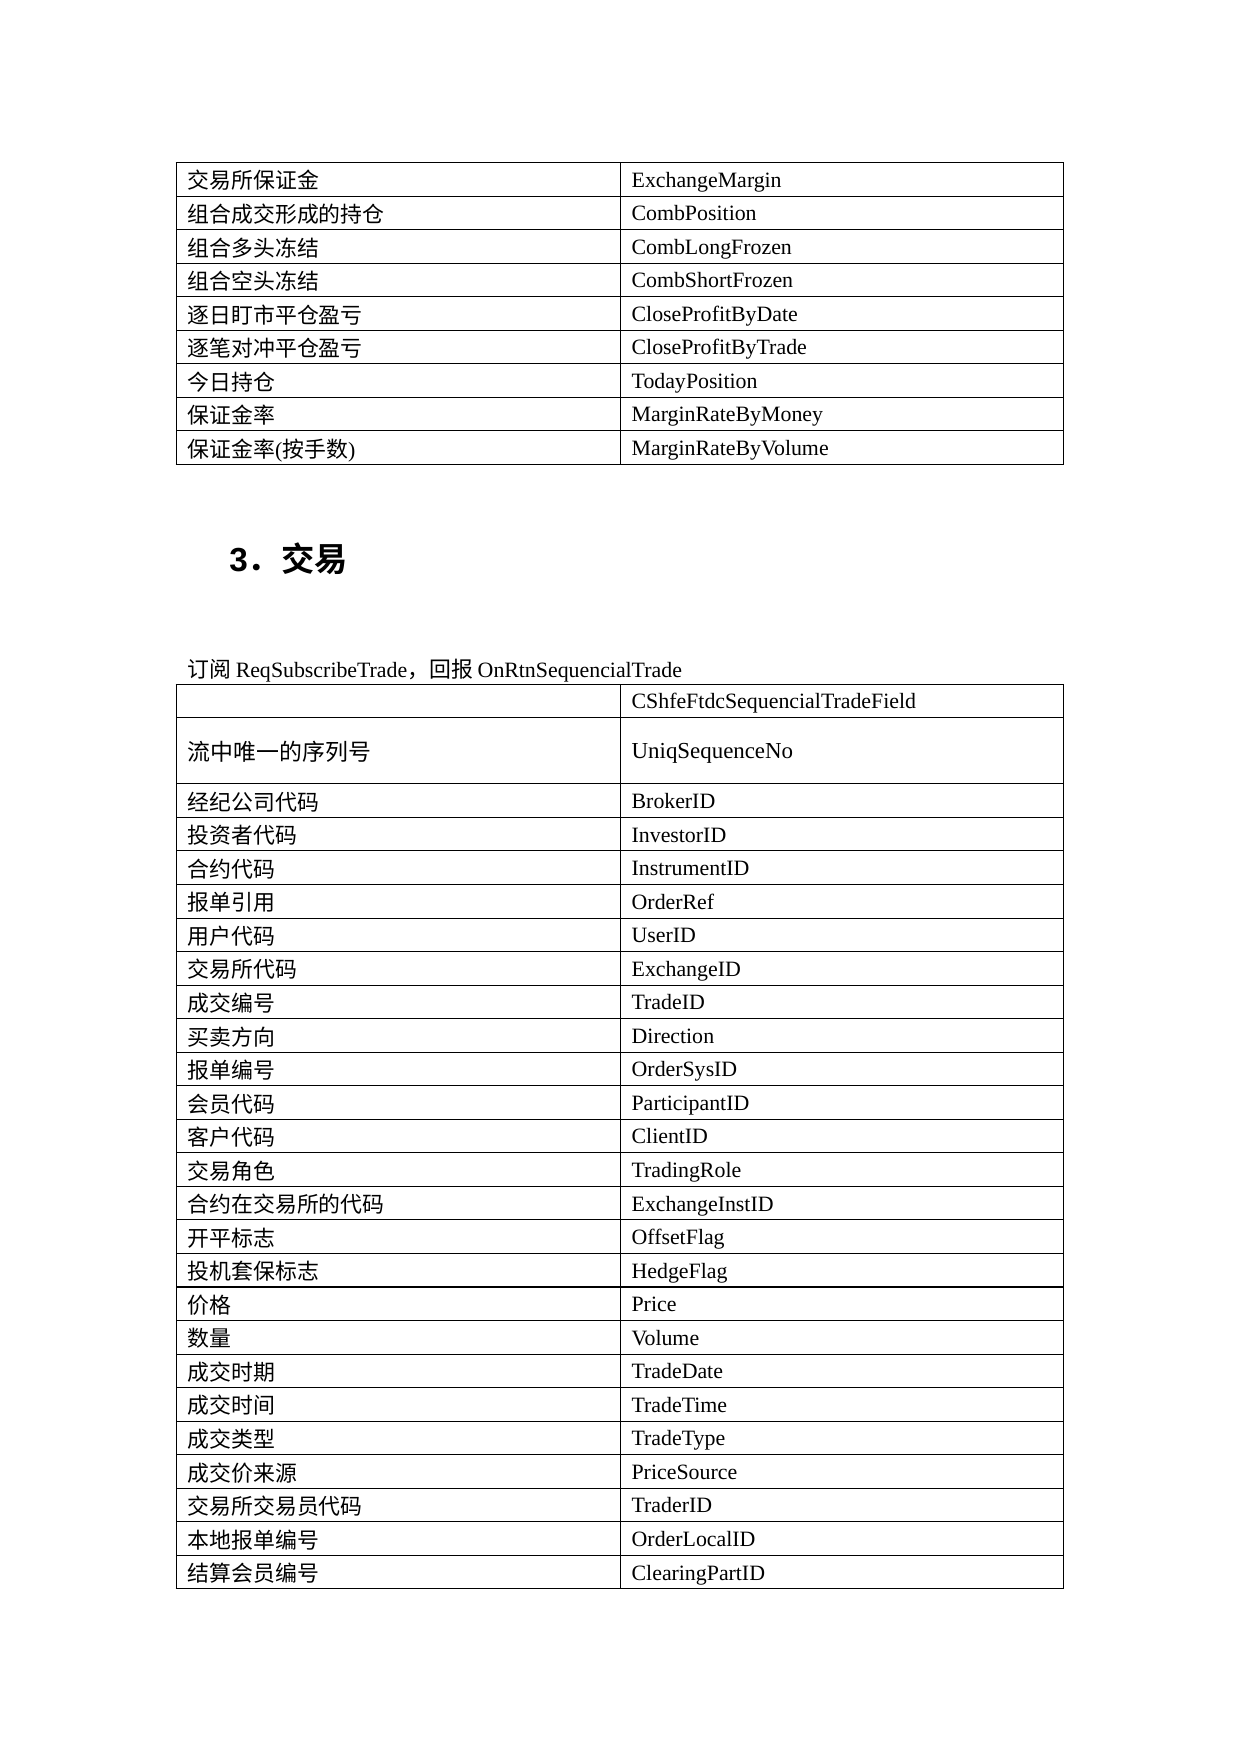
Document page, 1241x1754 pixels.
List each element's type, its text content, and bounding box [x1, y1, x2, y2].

table_cell 成交类型 [177, 1422, 620, 1454]
subtitle 交易 [187, 524, 1053, 589]
table_cell Price [621, 1288, 1063, 1320]
table_cell 客户代码 [177, 1120, 620, 1152]
table_cell 投资者代码 [177, 818, 620, 850]
table_cell CloseProfitByDate [621, 297, 1063, 330]
table_cell CombShortFrozen [621, 264, 1063, 296]
table_cell InstrumentID [621, 851, 1063, 884]
table_cell ClearingPartID [621, 1556, 1063, 1588]
table_cell 合约代码 [177, 851, 620, 884]
table_cell ExchangeMargin [621, 163, 1063, 196]
table_cell TradeTime [621, 1388, 1063, 1421]
table_cell 保证金率 [177, 398, 620, 430]
table_cell 交易所保证金 [177, 163, 620, 196]
table_cell 交易角色 [177, 1153, 620, 1186]
table_cell 交易所交易员代码 [177, 1489, 620, 1521]
table_cell TradingRole [621, 1153, 1063, 1186]
table_cell ExchangeInstID [621, 1187, 1063, 1219]
table_cell 流中唯一的序列号 [177, 718, 620, 783]
table_cell OrderSysID [621, 1053, 1063, 1085]
table_cell InvestorID [621, 818, 1063, 850]
table_cell 会员代码 [177, 1086, 620, 1119]
table_cell 结算会员编号 [177, 1556, 620, 1588]
table_cell 价格 [177, 1288, 620, 1320]
table_cell OrderLocalID [621, 1522, 1063, 1555]
table_cell BrokerID [621, 784, 1063, 817]
table_header CShfeFtdcSequencialTradeField [621, 685, 1063, 717]
table_cell 保证金率(按手数) [177, 431, 620, 464]
table_cell 成交时期 [177, 1355, 620, 1387]
table_cell 成交时间 [177, 1388, 620, 1421]
table_cell PriceSource [621, 1455, 1063, 1488]
table_cell MarginRateByMoney [621, 398, 1063, 430]
table_cell 用户代码 [177, 919, 620, 951]
table_cell HedgeFlag [621, 1254, 1063, 1286]
table_cell 开平标志 [177, 1220, 620, 1253]
table_cell MarginRateByVolume [621, 431, 1063, 464]
table_cell TradeDate [621, 1355, 1063, 1387]
table_cell 组合空头冻结 [177, 264, 620, 296]
table_cell CombPosition [621, 197, 1063, 229]
table_cell 逐日盯市平仓盈亏 [177, 297, 620, 330]
table_cell 报单引用 [177, 885, 620, 917]
table_cell 买卖方向 [177, 1019, 620, 1052]
table_cell 组合成交形成的持仓 [177, 197, 620, 229]
table_cell TradeID [621, 986, 1063, 1018]
table_cell 合约在交易所的代码 [177, 1187, 620, 1219]
table_cell OffsetFlag [621, 1220, 1063, 1253]
table_cell 成交价来源 [177, 1455, 620, 1488]
table_cell ClientID [621, 1120, 1063, 1152]
table_cell CombLongFrozen [621, 230, 1063, 263]
table_cell Volume [621, 1321, 1063, 1353]
table_cell ParticipantID [621, 1086, 1063, 1119]
table_cell TodayPosition [621, 364, 1063, 397]
table_cell Direction [621, 1019, 1063, 1052]
table_cell 逐笔对冲平仓盈亏 [177, 331, 620, 363]
table_cell 数量 [177, 1321, 620, 1353]
table_cell UserID [621, 919, 1063, 951]
table_cell 投机套保标志 [177, 1254, 620, 1286]
table_cell 经纪公司代码 [177, 784, 620, 817]
table_cell 报单编号 [177, 1053, 620, 1085]
table_cell 组合多头冻结 [177, 230, 620, 263]
table_cell ExchangeID [621, 952, 1063, 984]
table_cell 本地报单编号 [177, 1522, 620, 1555]
table_header [177, 685, 620, 717]
table_cell 成交编号 [177, 986, 620, 1018]
table_cell TradeType [621, 1422, 1063, 1454]
table_cell OrderRef [621, 885, 1063, 917]
table_cell CloseProfitByTrade [621, 331, 1063, 363]
table_cell 交易所代码 [177, 952, 620, 984]
table_cell TraderID [621, 1489, 1063, 1521]
table_cell UniqSequenceNo [621, 718, 1063, 783]
table_cell 今日持仓 [177, 364, 620, 397]
text 订阅ReqSubscribeTrade，回报OnRtnSequencialTrade [187, 651, 1053, 684]
